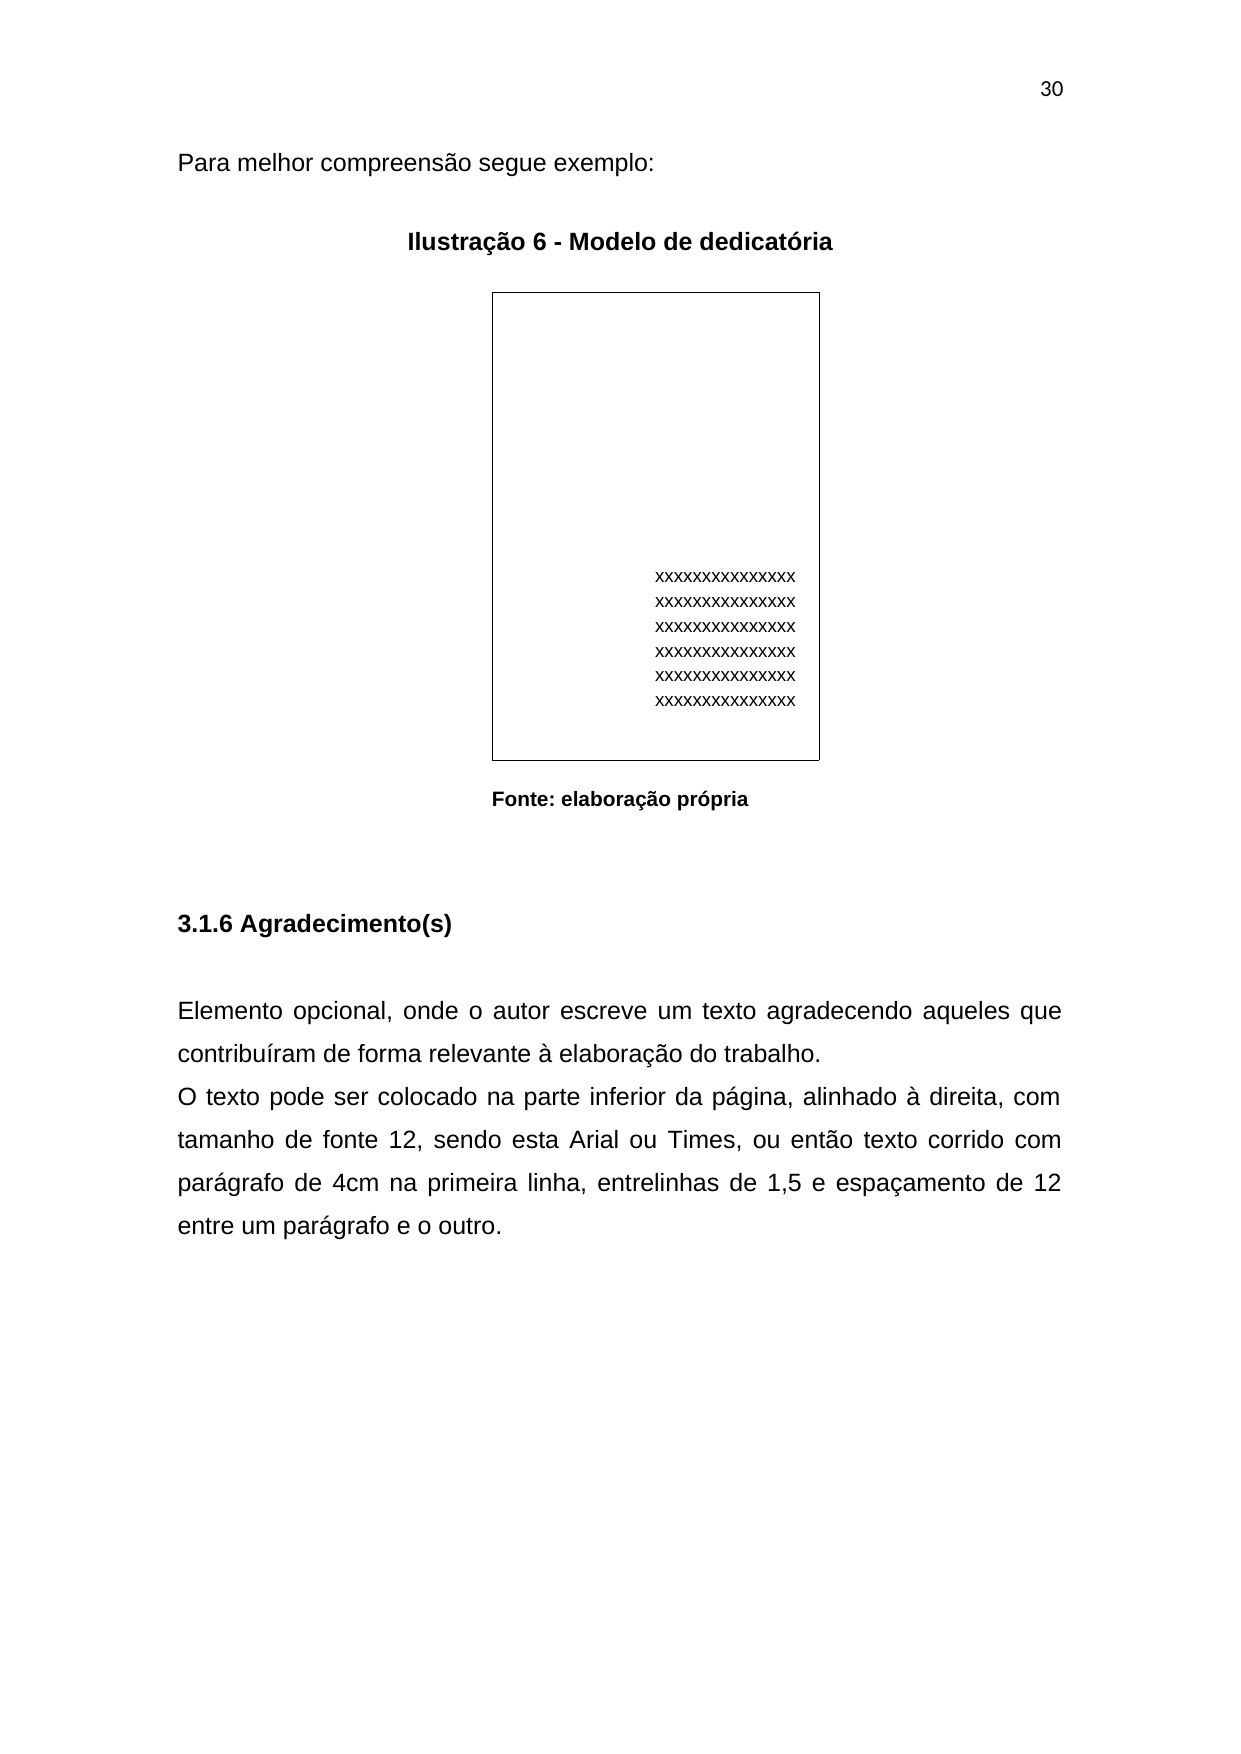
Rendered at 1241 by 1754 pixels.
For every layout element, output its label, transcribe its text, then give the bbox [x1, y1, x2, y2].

text Fonte: elaboração própria [177, 787, 1063, 811]
text Elemento opcional, onde o autor escreve um texto agradecendo aqueles que contribuíram de forma relevante à elaboração do trabalho. [177, 996, 1063, 1068]
text O texto pode ser colocado na parte inferior da página, alinhado à direita, com tamanho de fonte 12, sendo esta Arial ou Times, ou então texto corrido com parágrafo de 4cm na primeira linha, entrelinhas de 1,5 e espaçamento de 12 entre um parágrafo e o outro. [177, 1082, 1063, 1240]
text 3.1.6 Agradecimento(s) [177, 909, 1063, 938]
text Para melhor compreensão segue exemplo: [177, 148, 1063, 176]
